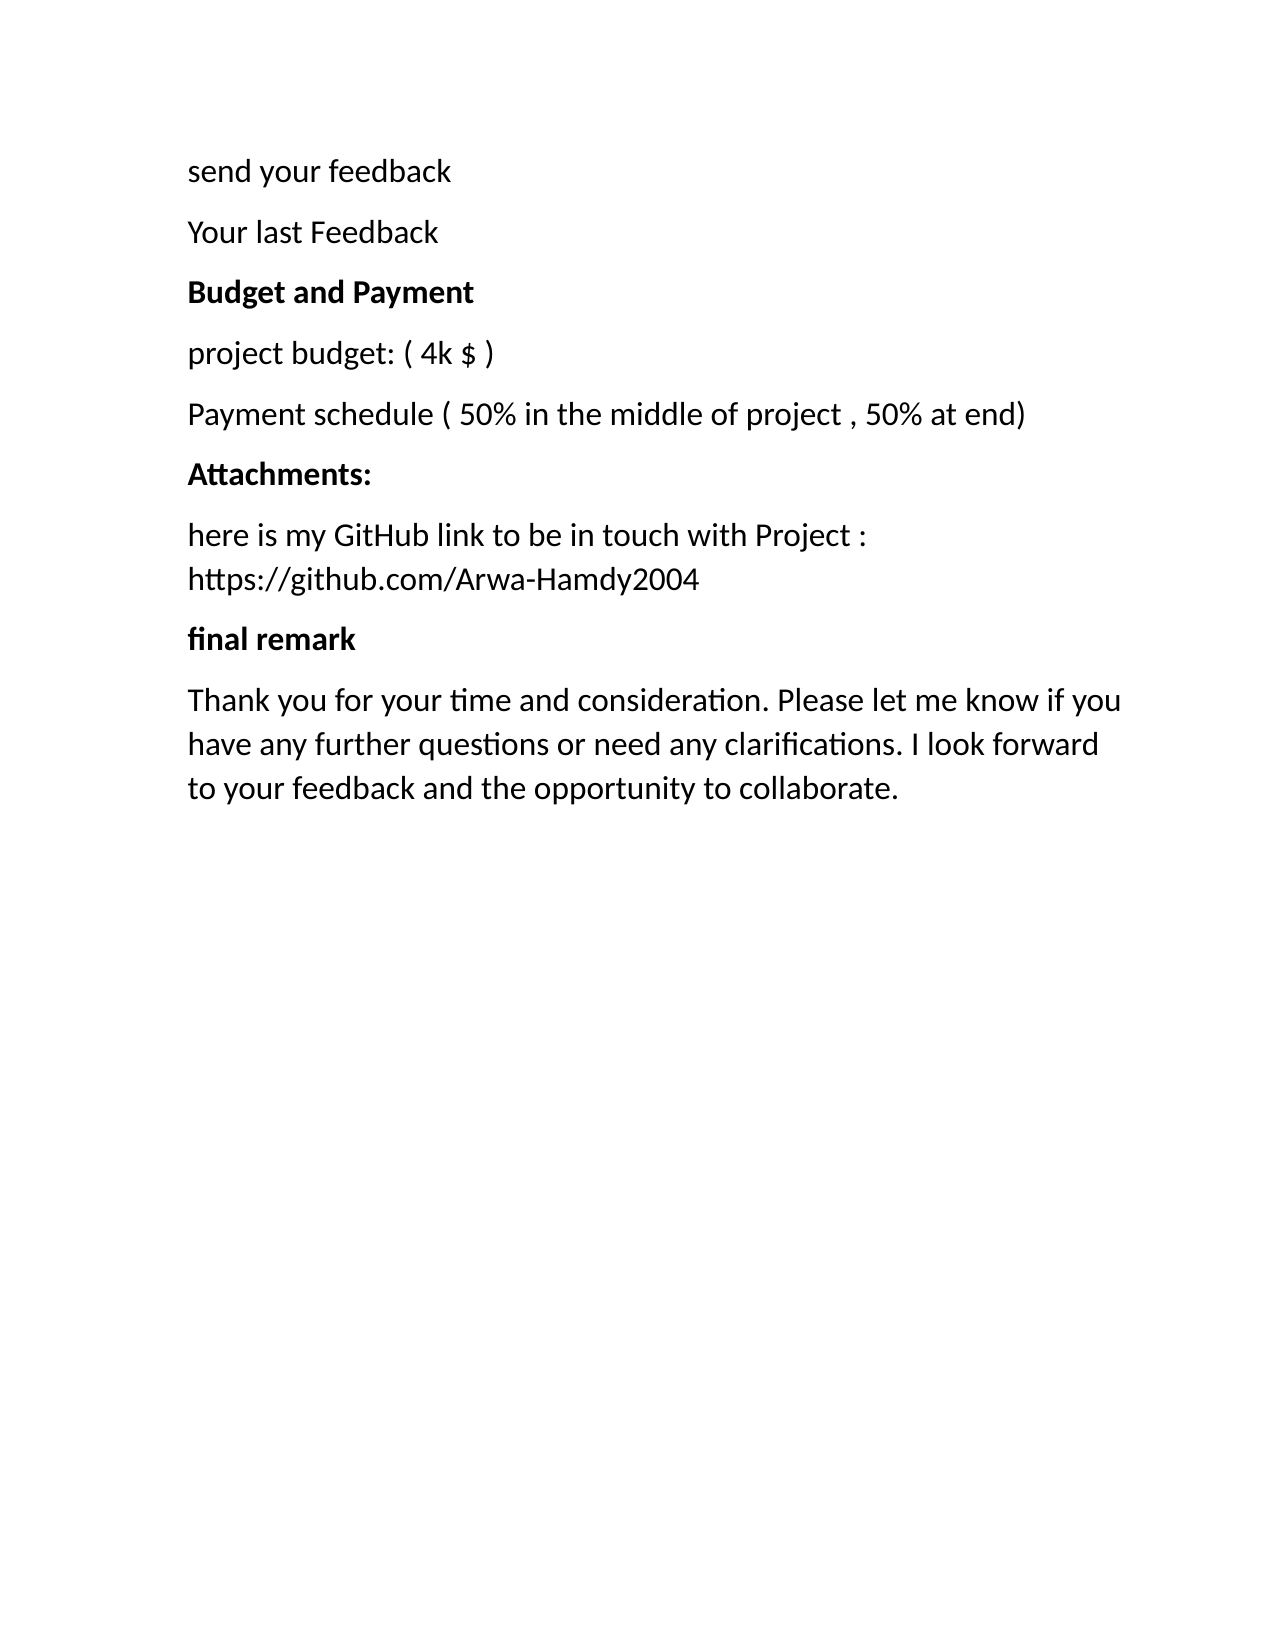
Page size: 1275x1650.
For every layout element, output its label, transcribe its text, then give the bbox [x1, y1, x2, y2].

text send your feedback [187, 150, 1125, 191]
text Thank you for your time and consideration. Please let me know if you have any further questions or need any clarifications. I look forward to your feedback and the opportunity to collaborate. [187, 679, 1125, 808]
text Attachments: [187, 453, 1125, 494]
text project budget: ( 4k $ ) [187, 332, 1125, 373]
text here is my GitHub link to be in touch with Project : https://github.com/Arwa-Hamdy2004 [187, 514, 1125, 598]
text final remark [187, 618, 1125, 659]
text Payment schedule ( 50% in the middle of project , 50% at end) [187, 392, 1125, 433]
text Budget and Payment [187, 271, 1125, 312]
text Your last Feedback [187, 211, 1125, 251]
